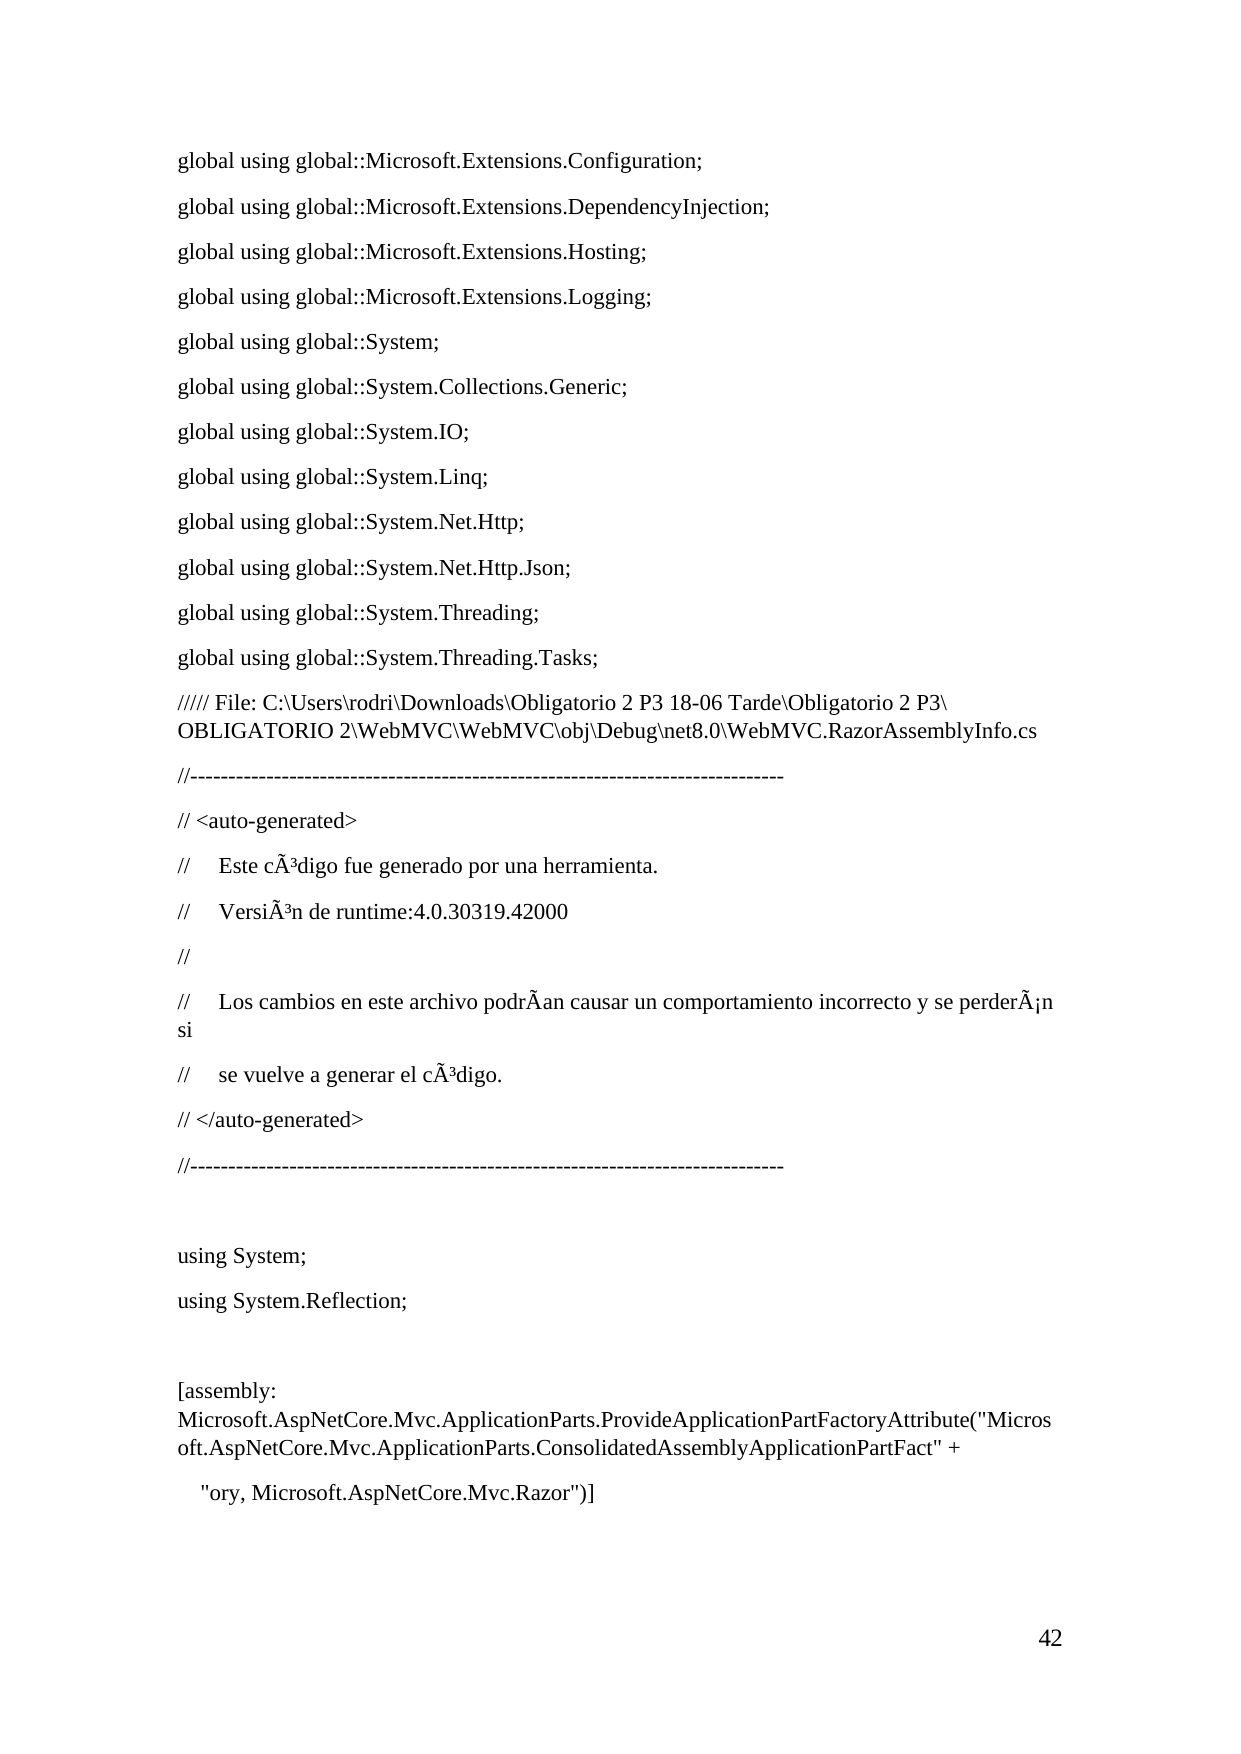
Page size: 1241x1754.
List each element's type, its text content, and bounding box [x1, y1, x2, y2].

text global using global::System.Linq; [177, 463, 1063, 490]
text using System.Reflection; [177, 1287, 1063, 1313]
text // <auto-generated> [177, 807, 1063, 834]
text // </auto-generated> [177, 1107, 1063, 1133]
text // Los cambios en este archivo podrÃ­an causar un comportamiento incorrecto y se perderÃ¡n si [177, 988, 1063, 1043]
text //------------------------------------------------------------------------------ [177, 762, 1063, 789]
text global using global::Microsoft.Extensions.Configuration; [177, 148, 1063, 174]
text // se vuelve a generar el cÃ³digo. [177, 1061, 1063, 1088]
text using System; [177, 1242, 1063, 1268]
text ///// File: C:\Users\rodri\Downloads\Obligatorio 2 P3 18-06 Tarde\Obligatorio 2 P3\OBLIGATORIO 2\WebMVC\WebMVC\obj\Debug\net8.0\WebMVC.RazorAssemblyInfo.cs [177, 689, 1063, 744]
text global using global::System.Threading.Tasks; [177, 644, 1063, 670]
text global using global::System.Threading; [177, 599, 1063, 625]
text global using global::System.IO; [177, 418, 1063, 444]
text // [177, 943, 1063, 969]
text // VersiÃ³n de runtime:4.0.30319.42000 [177, 898, 1063, 924]
text "ory, Microsoft.AspNetCore.Mvc.Razor")] [177, 1479, 1063, 1506]
text global using global::Microsoft.Extensions.Hosting; [177, 238, 1063, 264]
text [assembly: Microsoft.AspNetCore.Mvc.ApplicationParts.ProvideApplicationPartFactoryAttribute("Microsoft.AspNetCore.Mvc.ApplicationParts.ConsolidatedAssemblyApplicationPartFact" + [177, 1377, 1063, 1460]
text global using global::System.Collections.Generic; [177, 373, 1063, 399]
text // Este cÃ³digo fue generado por una herramienta. [177, 853, 1063, 879]
text global using global::Microsoft.Extensions.Logging; [177, 283, 1063, 309]
text global using global::System; [177, 328, 1063, 354]
text global using global::System.Net.Http.Json; [177, 553, 1063, 580]
text //------------------------------------------------------------------------------ [177, 1152, 1063, 1178]
text global using global::Microsoft.Extensions.DependencyInjection; [177, 193, 1063, 219]
text global using global::System.Net.Http; [177, 508, 1063, 535]
